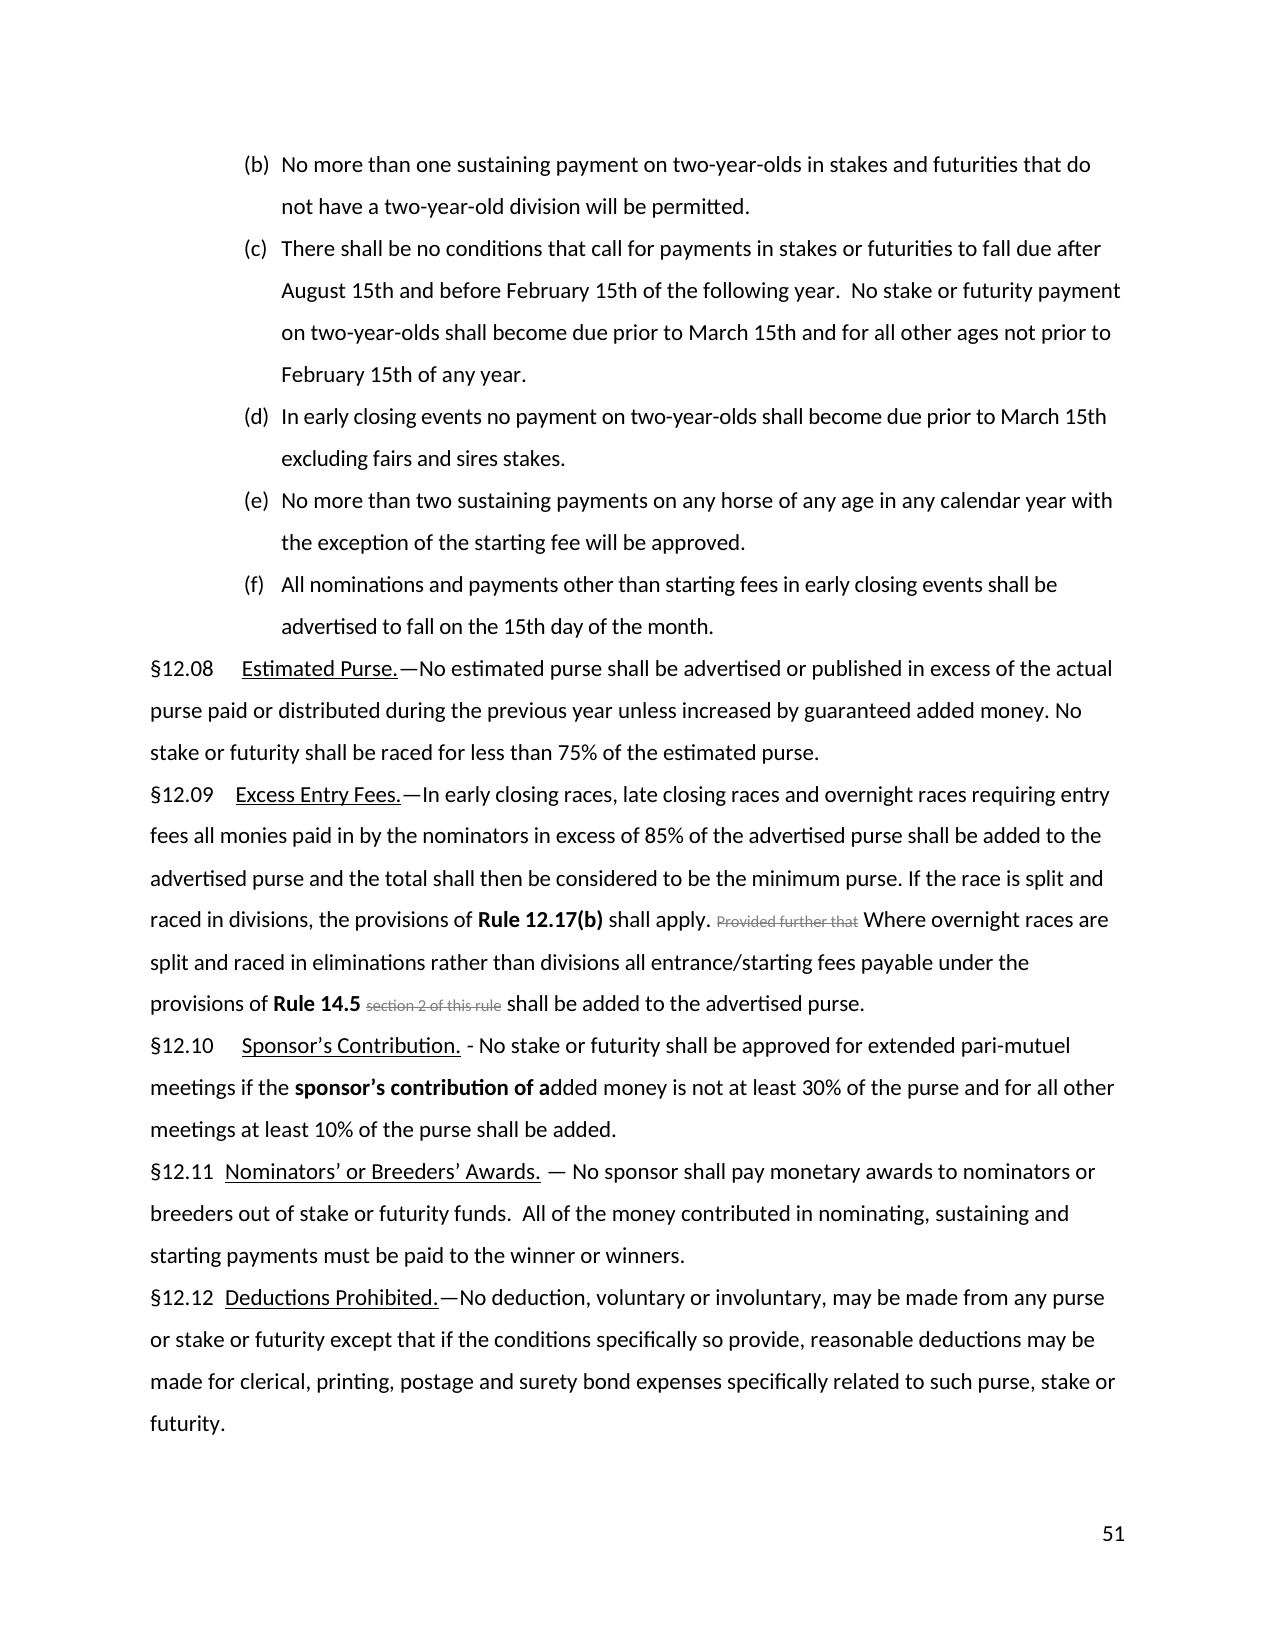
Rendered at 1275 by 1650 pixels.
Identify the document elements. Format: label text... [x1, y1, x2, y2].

text §12.12 Deductions Prohibited.—No deduction, voluntary or involuntary, may be made from any purse or stake or futurity except that if the conditions specifically so provide, reasonable deductions may be made for clerical, printing, postage and surety bond expenses specifically related to such purse, stake or futurity. [150, 1283, 1125, 1437]
text §12.08 Estimated Purse.—No estimated purse shall be advertised or published in excess of the actual purse paid or distributed during the previous year unless increased by guaranteed added money. No stake or futurity shall be raced for less than 75% of the estimated purse. [150, 654, 1125, 766]
list No more than two sustaining payments on any horse of any age in any calendar year with the exception of the starting fee will be approved. [244, 486, 1125, 556]
text §12.11 Nominators’ or Breeders’ Awards. — No sponsor shall pay monetary awards to nominators or breeders out of stake or futurity funds. All of the money contributed in nominating, sustaining and starting payments must be paid to the winner or winners. [150, 1157, 1125, 1269]
list There shall be no conditions that call for payments in stakes or futurities to fall due after August 15th and before February 15th of the following year. No stake or futurity payment on two-year-olds shall become due prior to March 15th and for all other ages not prior to February 15th of any year. [244, 234, 1125, 388]
list In early closing events no payment on two-year-olds shall become due prior to March 15th excluding fairs and sires stakes. [244, 402, 1125, 472]
list No more than one sustaining payment on two-year-olds in stakes and futurities that do not have a two-year-old division will be permitted. [244, 150, 1125, 220]
text §12.10 Sponsor’s Contribution. - No stake or futurity shall be approved for extended pari-mutuel meetings if the sponsor’s contribution of added money is not at least 30% of the purse and for all other meetings at least 10% of the purse shall be added. [150, 1032, 1125, 1143]
text §12.09 Excess Entry Fees.—In early closing races, late closing races and overnight races requiring entry fees all monies paid in by the nominators in excess of 85% of the advertised purse shall be added to the advertised purse and the total shall then be considered to be the minimum purse. If the race is split and raced in divisions, the provisions of Rule 12.17(b) shall apply. Provided further that Where overnight races are split and raced in eliminations rather than divisions all entrance/starting fees payable under the provisions of Rule 14.5 section 2 of this rule shall be added to the advertised purse. [150, 780, 1125, 1018]
list All nominations and payments other than starting fees in early closing events shall be advertised to fall on the 15th day of the month. [244, 570, 1125, 640]
